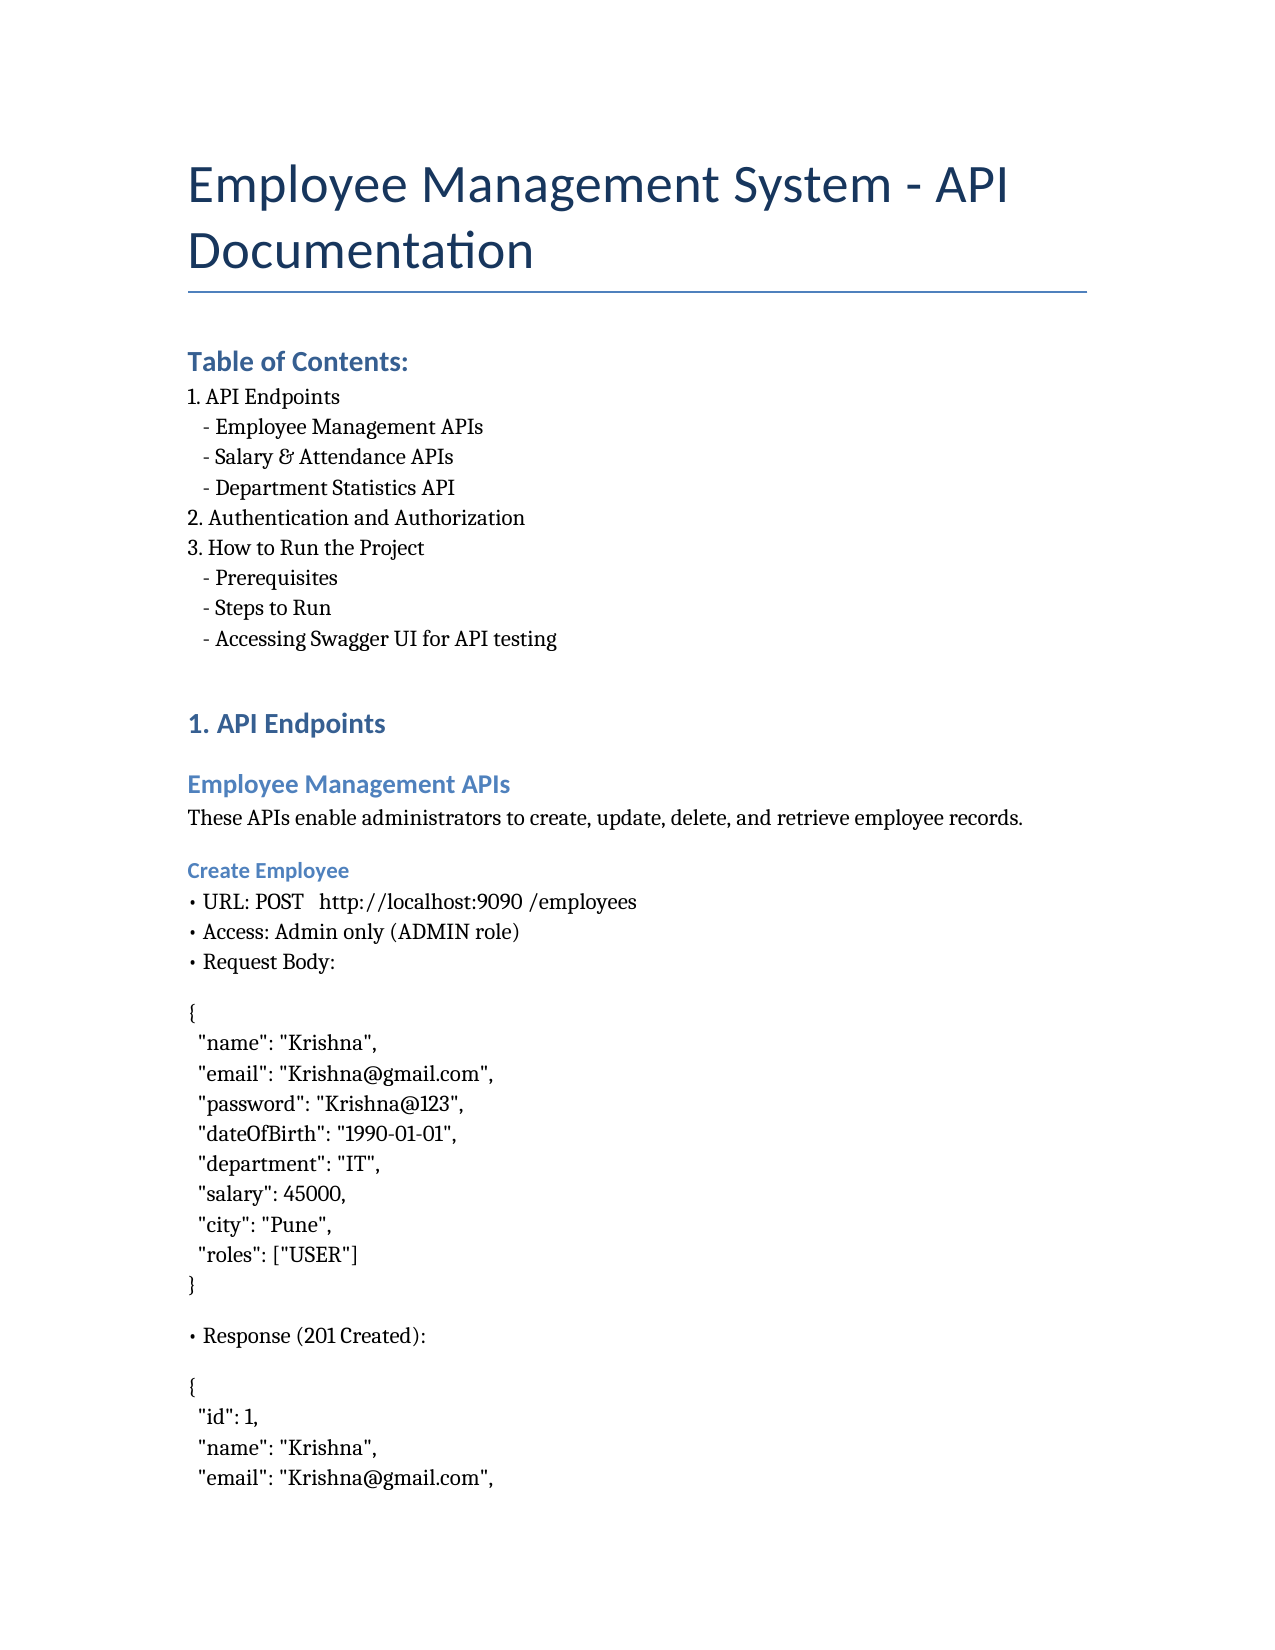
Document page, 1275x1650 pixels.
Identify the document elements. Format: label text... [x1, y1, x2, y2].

subtitle Create Employee [187, 856, 1087, 884]
text 1. API Endpoints - Employee Management APIs - Salary & Attendance APIs - Department Statistics API 2. Authentication and Authorization 3. How to Run the Project - Prerequisites - Steps to Run - Accessing Swagger UI for API testing [187, 384, 1087, 652]
subtitle 1. API Endpoints [187, 706, 1087, 741]
title Employee Management System - API Documentation [187, 150, 1087, 293]
text { "name": "Krishna", "email": "Krishna@gmail.com", "password": "Krishna@123", "dateOfBirth": "1990-01-01", "department": "IT", "salary": 45000, "city": "Pune", "roles": ["USER"] } [187, 1000, 1087, 1298]
text • URL: POST http://localhost:9090 /employees • Access: Admin only (ADMIN role) • Request Body: [187, 888, 1087, 975]
subtitle Employee Management APIs [187, 767, 1087, 800]
text These APIs enable administrators to create, update, delete, and retrieve employee records. [187, 805, 1087, 832]
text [187, 1374, 1087, 1491]
text • Response (201 Created): [187, 1323, 1087, 1349]
subtitle Table of Contents: [187, 343, 1087, 378]
